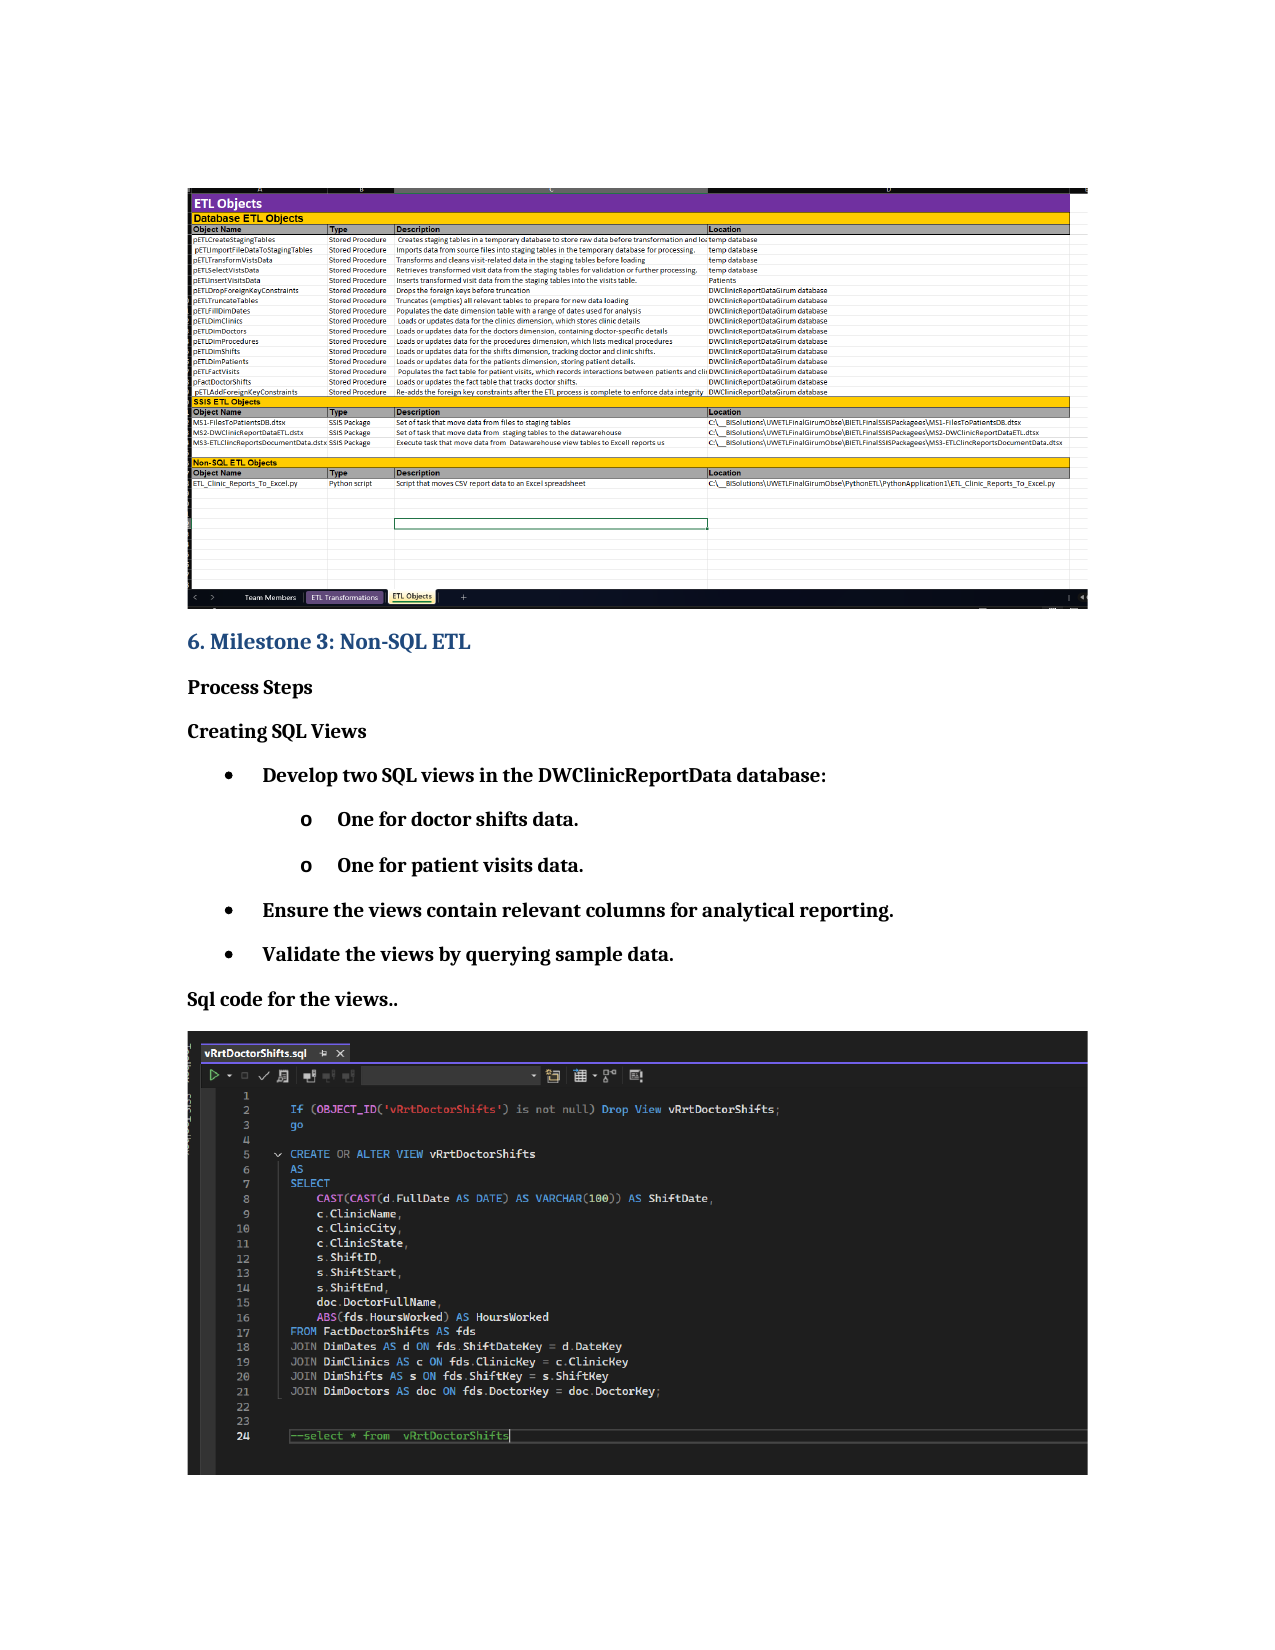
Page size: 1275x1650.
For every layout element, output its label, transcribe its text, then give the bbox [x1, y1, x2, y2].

picture [187, 1031, 1088, 1475]
list Develop two SQL views in the DWClinicReportData database: [225, 764, 1087, 788]
text Process Steps [187, 676, 1087, 699]
list Validate the views by querying sample data. [225, 943, 1087, 967]
list One for patient visits data. [300, 853, 1087, 878]
picture [187, 188, 1088, 609]
list One for doctor shifts data. [300, 808, 1087, 833]
list Ensure the views contain relevant columns for analytical reporting. [225, 899, 1087, 923]
text 6. Milestone 3: Non-SQL ETL [187, 629, 1087, 655]
text Sql code for the views.. [187, 987, 1087, 1011]
text Creating SQL Views [187, 720, 1087, 744]
